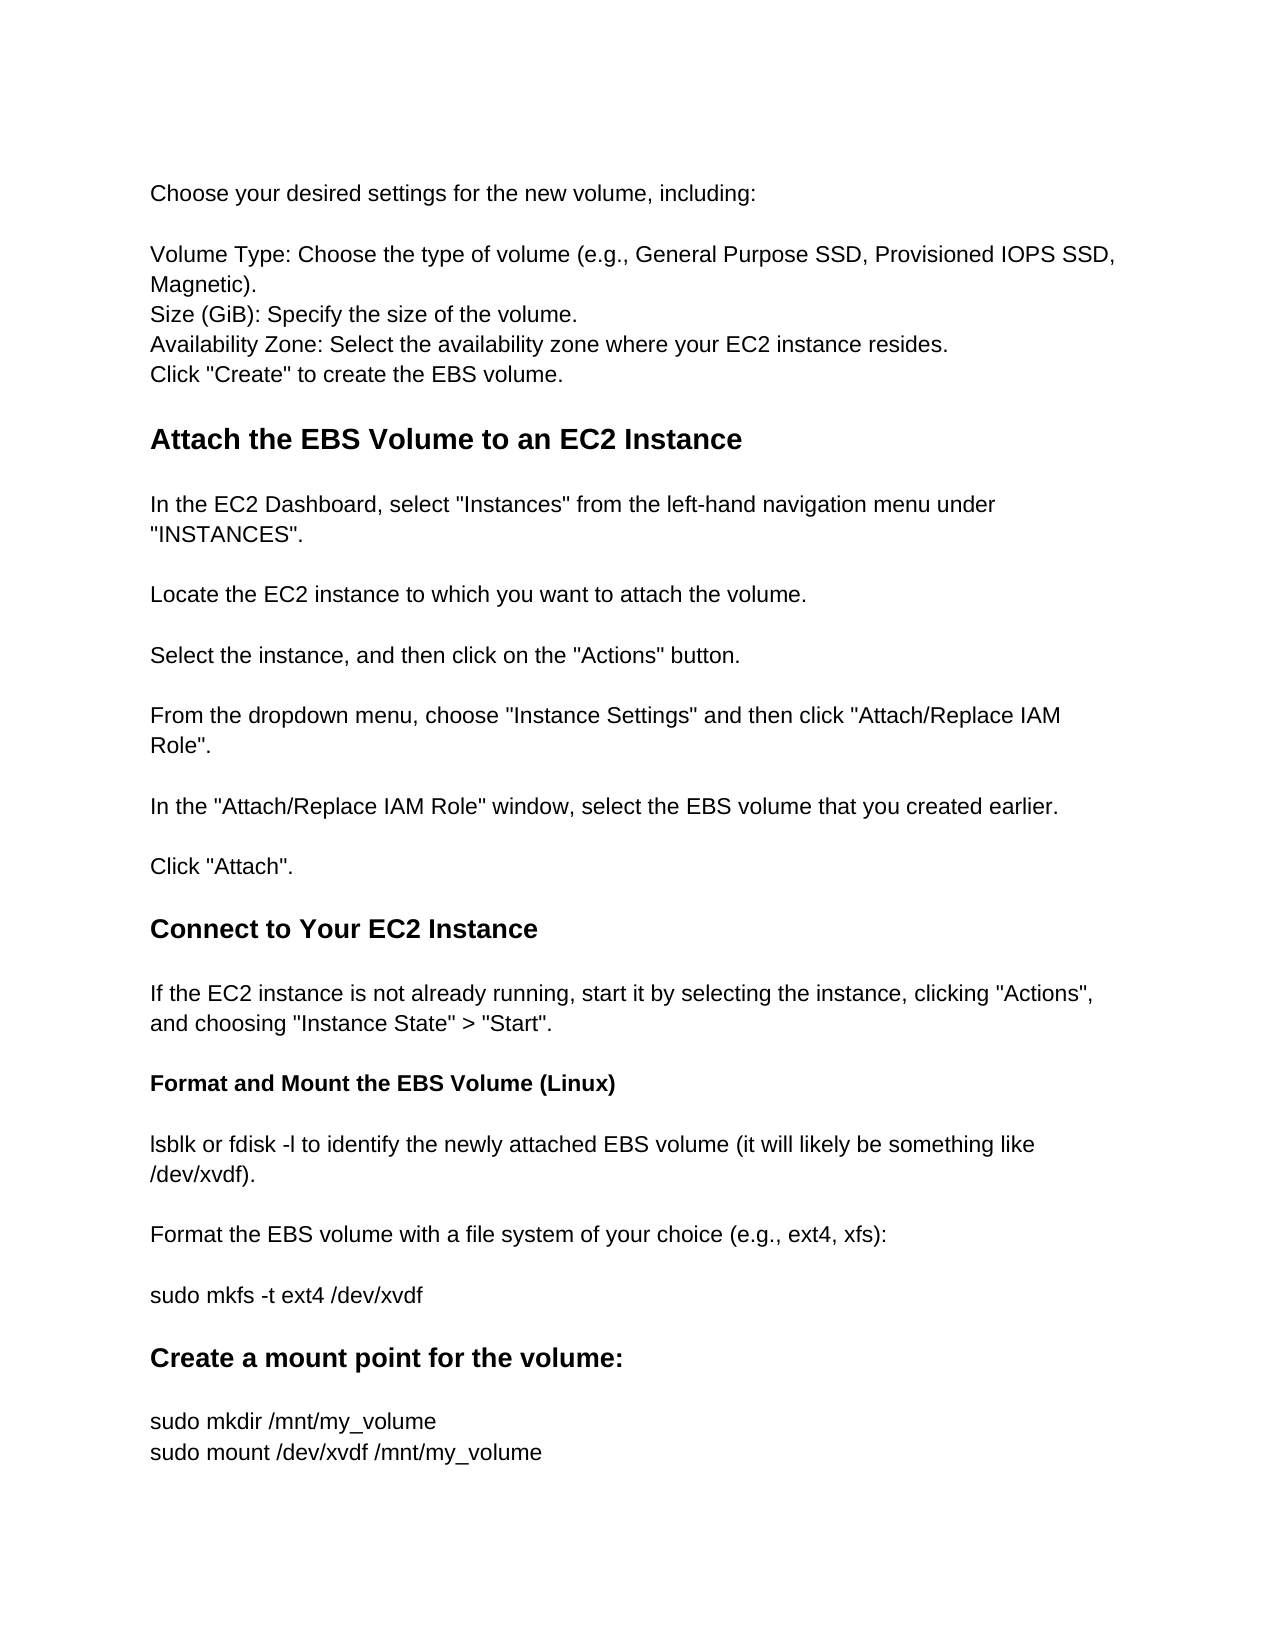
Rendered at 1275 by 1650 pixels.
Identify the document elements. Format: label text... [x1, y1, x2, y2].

text If the EC2 instance is not already running, start it by selecting the instance, clicking "Actions", and choosing "Instance State" > "Start". [150, 980, 1125, 1036]
text From the dropdown menu, choose "Instance Settings" and then click "Attach/Replace IAM Role". [150, 702, 1125, 759]
text Attach the EBS Volume to an EC2 Instance [150, 422, 1125, 455]
text Format and Mount the EBS Volume (Linux) [150, 1070, 1125, 1097]
text lsblk or fdisk -l to identify the newly attached EBS volume (it will likely be something like /dev/xvdf). [150, 1131, 1125, 1187]
text In the "Attach/Replace IAM Role" window, select the EBS volume that you created earlier. [150, 793, 1125, 819]
text sudo mkdir /mnt/my_volume [150, 1408, 1125, 1435]
text Choose your desired settings for the new volume, including: [150, 180, 1125, 207]
text Size (GiB): Specify the size of the volume. [150, 301, 1125, 327]
text In the EC2 Dashboard, select "Instances" from the left-hand navigation menu under "INSTANCES". [150, 491, 1125, 547]
text Format the EBS volume with a file system of your choice (e.g., ext4, xfs): [150, 1221, 1125, 1248]
text Availability Zone: Select the availability zone where your EC2 instance resides. [150, 331, 1125, 358]
text sudo mount /dev/xvdf /mnt/my_volume [150, 1438, 1125, 1465]
text Click "Attach". [150, 853, 1125, 879]
text Connect to Your EC2 Instance [150, 913, 1125, 945]
text Volume Type: Choose the type of volume (e.g., General Purpose SSD, Provisioned IOPS SSD, Magnetic). [150, 241, 1125, 297]
text sudo mkfs -t ext4 /dev/xvdf [150, 1282, 1125, 1308]
text Locate the EC2 instance to which you want to attach the volume. [150, 581, 1125, 608]
text Create a mount point for the volume: [150, 1342, 1125, 1373]
text Select the instance, and then click on the "Actions" button. [150, 642, 1125, 668]
text Click "Create" to create the EBS volume. [150, 361, 1125, 388]
